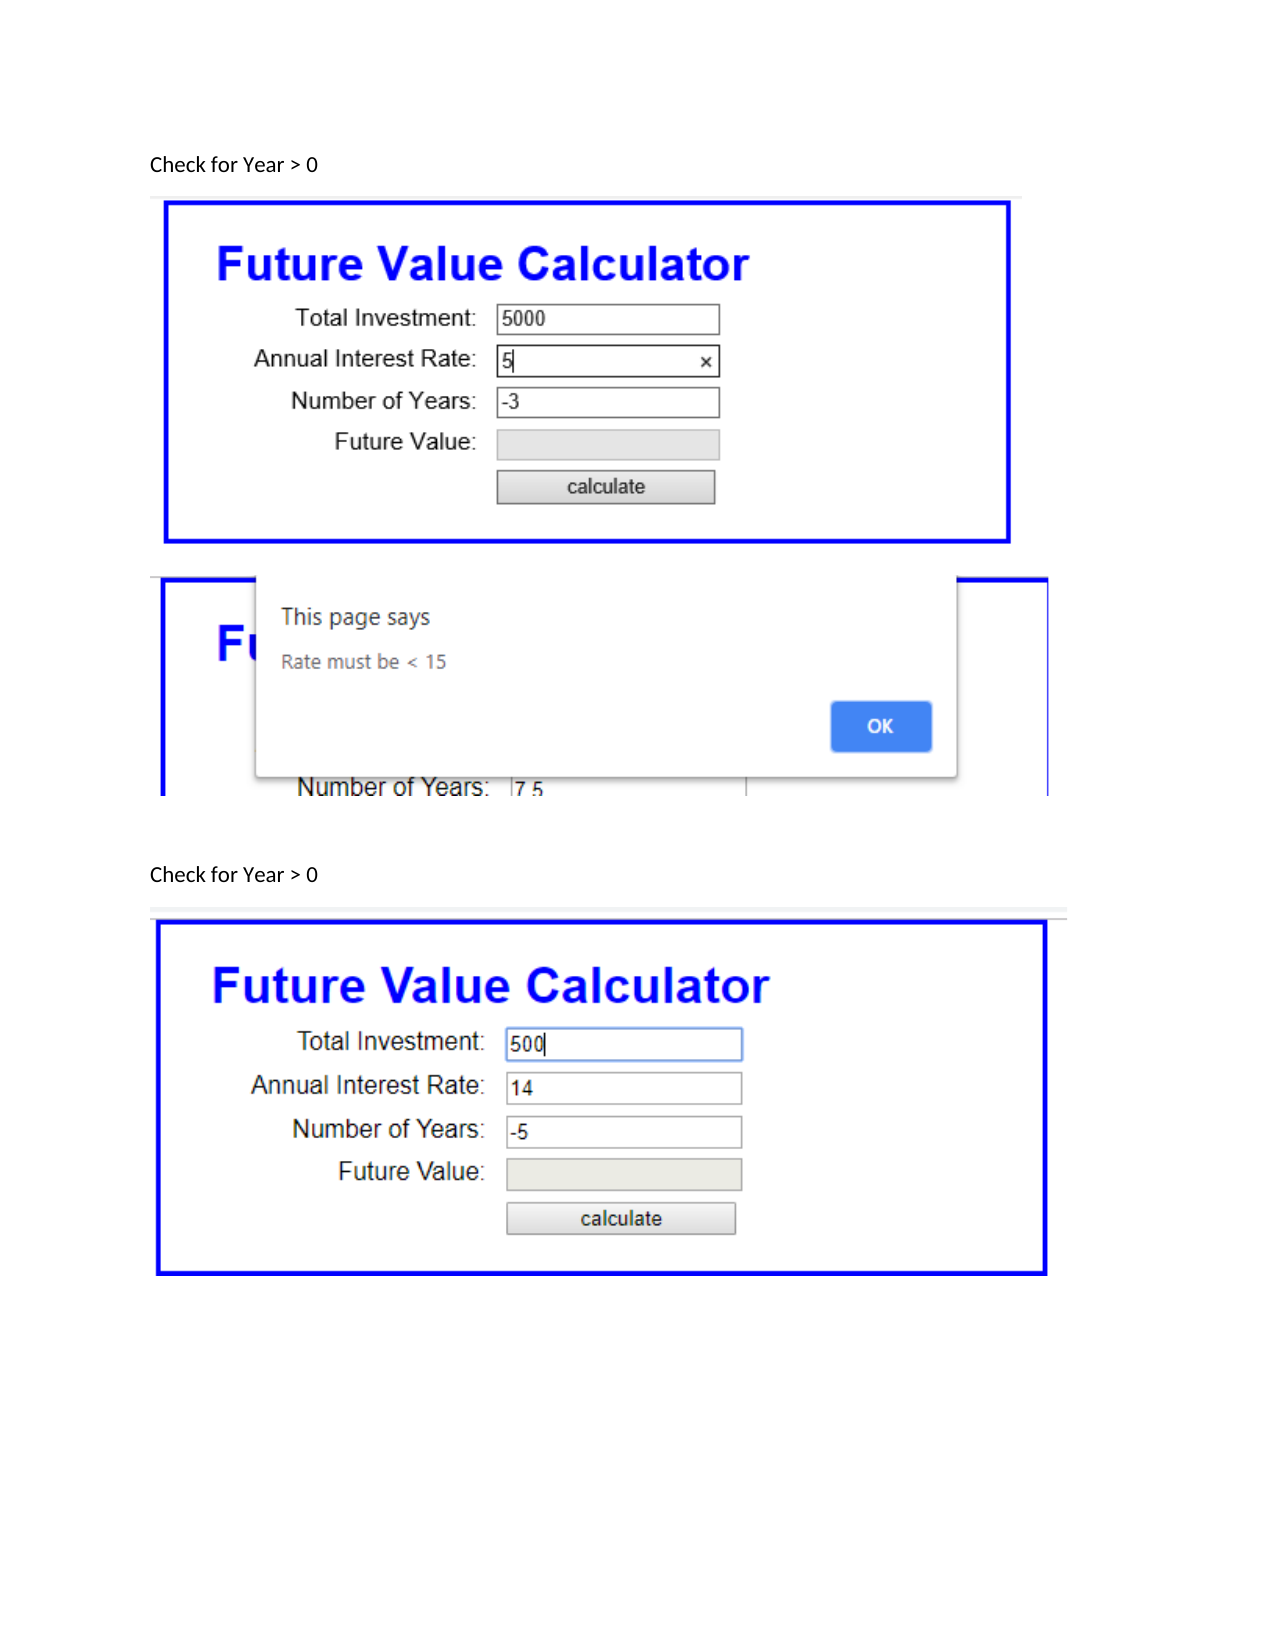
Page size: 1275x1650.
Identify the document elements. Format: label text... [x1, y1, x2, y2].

text Check for Year > 0 [150, 150, 1125, 178]
picture [150, 907, 1068, 1276]
text Check for Year > 0 [150, 861, 1125, 889]
picture [150, 575, 1049, 796]
picture [150, 196, 1022, 558]
